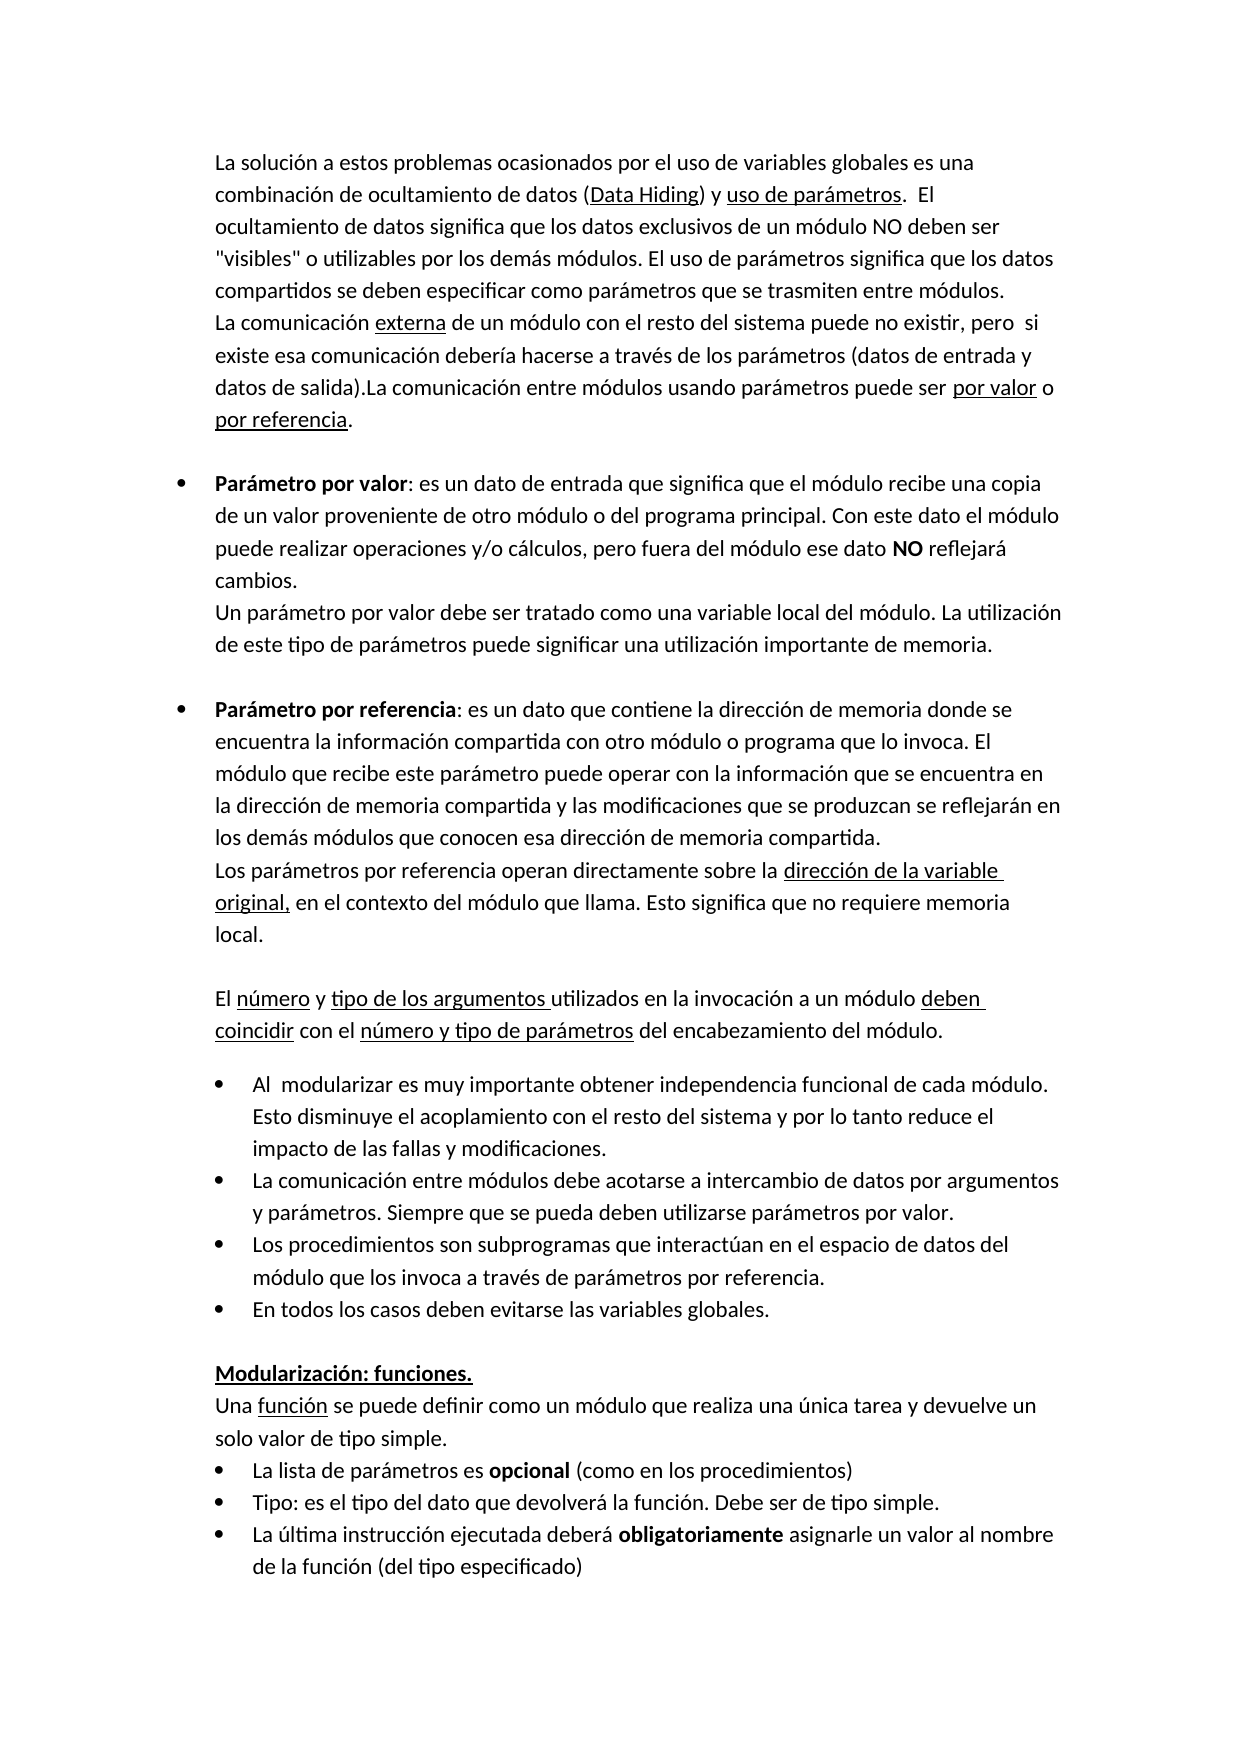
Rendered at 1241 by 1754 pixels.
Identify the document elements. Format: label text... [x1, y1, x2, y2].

list En todos los casos deben evitarse las variables globales. [215, 1295, 1063, 1323]
text Modularización: funciones. [215, 1359, 1063, 1387]
list Parámetro por referencia: es un dato que contiene la dirección de memoria donde se encuentra la información compartida con otro módulo o programa que lo invoca. El módulo que recibe este parámetro puede operar con la información que se encuentra en la dirección de memoria compartida y las modificaciones que se produzcan se reflejarán en los demás módulos que conocen esa dirección de memoria compartida. [177, 695, 1063, 852]
list Los procedimientos son subprogramas que interactúan en el espacio de datos del módulo que los invoca a través de parámetros por referencia. [215, 1231, 1063, 1291]
list Parámetro por valor: es un dato de entrada que significa que el módulo recibe una copia de un valor proveniente de otro módulo o del programa principal. Con este dato el módulo puede realizar operaciones y/o cálculos, pero fuera del módulo ese dato NO reflejará cambios. [177, 469, 1063, 594]
list Al modularizar es muy importante obtener independencia funcional de cada módulo. Esto disminuye el acoplamiento con el resto del sistema y por lo tanto reduce el impacto de las fallas y modificaciones. [215, 1070, 1063, 1162]
text La comunicación externa de un módulo con el resto del sistema puede no existir, pero si existe esa comunicación debería hacerse a través de los parámetros (datos de entrada y datos de salida).La comunicación entre módulos usando parámetros puede ser por valor o por referencia. [215, 308, 1063, 433]
text La solución a estos problemas ocasionados por el uso de variables globales es una combinación de ocultamiento de datos (Data Hiding) y uso de parámetros. El ocultamiento de datos significa que los datos exclusivos de un módulo NO deben ser "visibles" o utilizables por los demás módulos. El uso de parámetros significa que los datos compartidos se deben especificar como parámetros que se trasmiten entre módulos. [215, 148, 1063, 304]
list La lista de parámetros es opcional (como en los procedimientos) [215, 1456, 1063, 1484]
list Tipo: es el tipo del dato que devolverá la función. Debe ser de tipo simple. [215, 1488, 1063, 1516]
text Una función se puede definir como un módulo que realiza una única tarea y devuelve un solo valor de tipo simple. [215, 1392, 1063, 1452]
list El número y tipo de los argumentos utilizados en la invocación a un módulo deben coincidir con el número y tipo de parámetros del encabezamiento del módulo. [215, 984, 1063, 1045]
list Un parámetro por valor debe ser tratado como una variable local del módulo. La utilización de este tipo de parámetros puede significar una utilización importante de memoria. [215, 598, 1063, 658]
list La última instrucción ejecutada deberá obligatoriamente asignarle un valor al nombre de la función (del tipo especificado) [215, 1520, 1063, 1581]
list Los parámetros por referencia operan directamente sobre la dirección de la variable original, en el contexto del módulo que llama. Esto significa que no requiere memoria local. [215, 856, 1063, 948]
list La comunicación entre módulos debe acotarse a intercambio de datos por argumentos y parámetros. Siempre que se pueda deben utilizarse parámetros por valor. [215, 1166, 1063, 1226]
